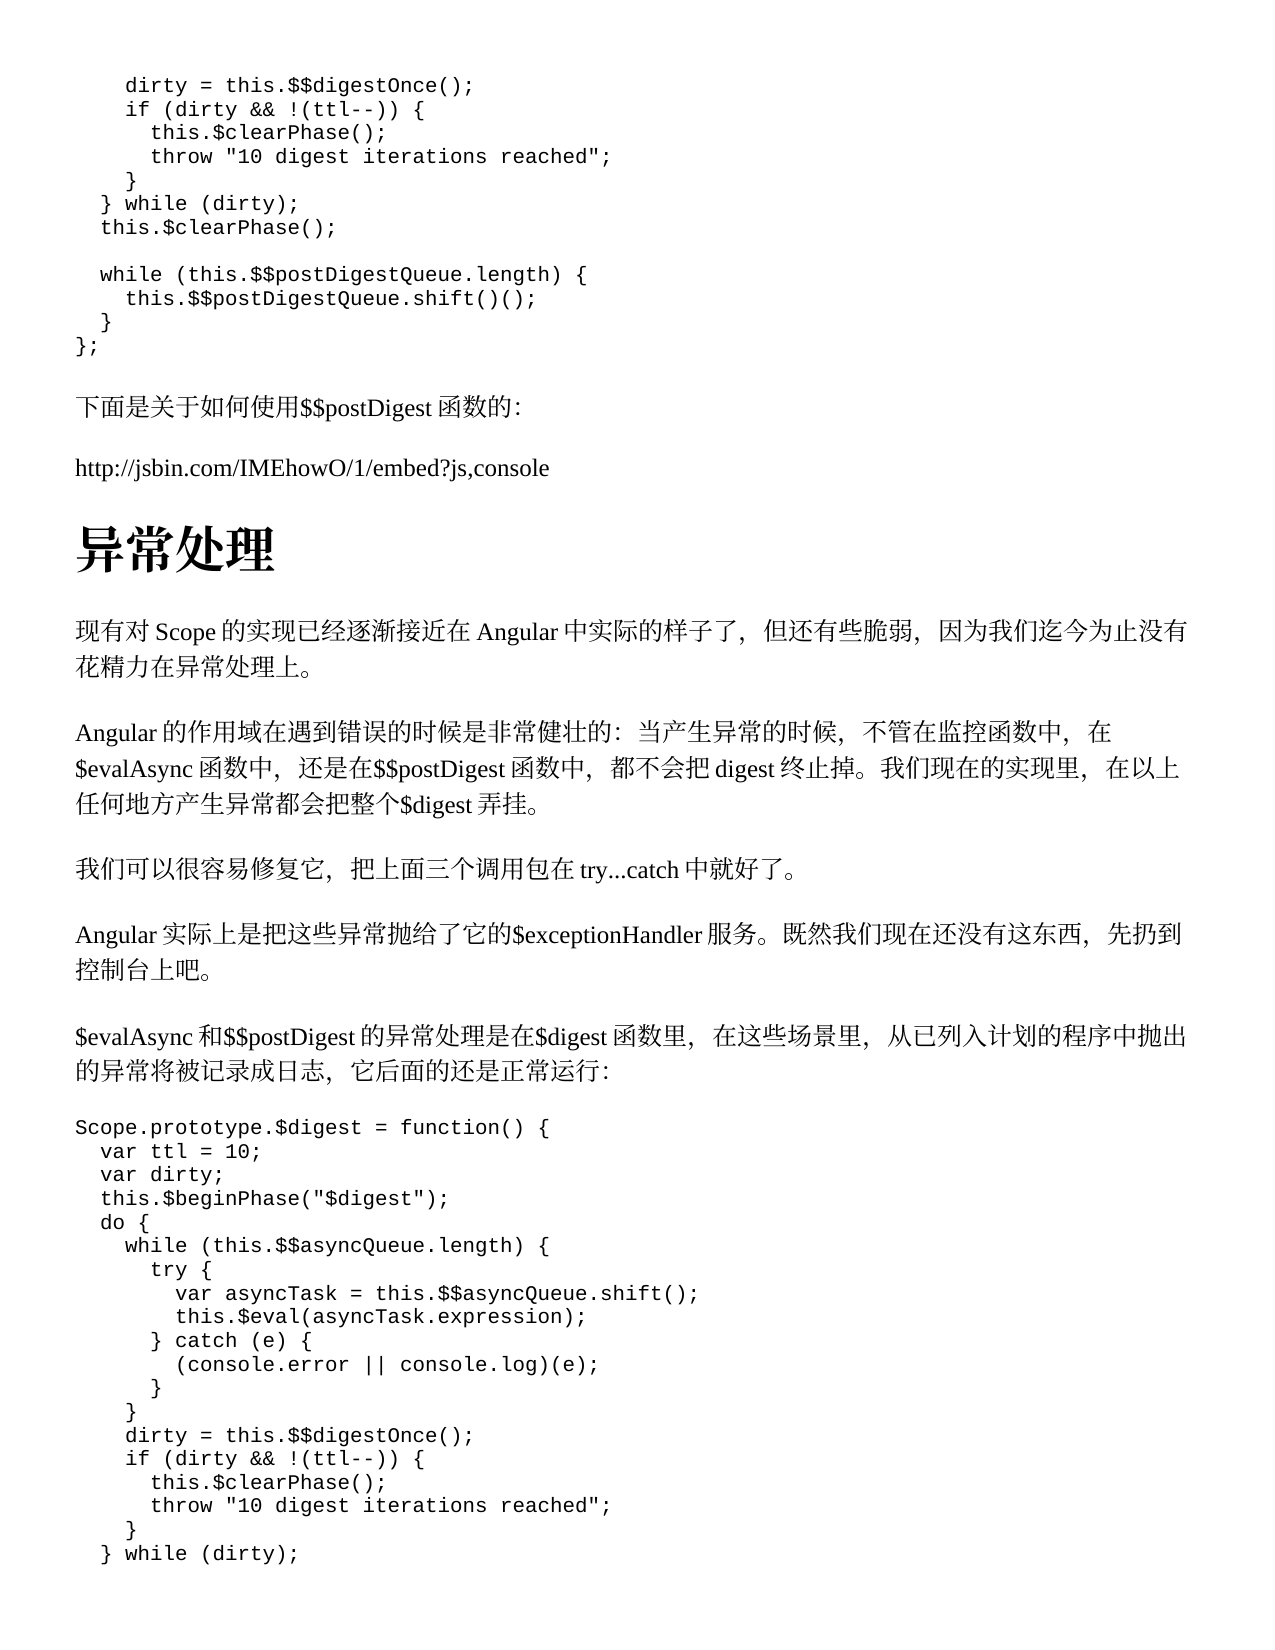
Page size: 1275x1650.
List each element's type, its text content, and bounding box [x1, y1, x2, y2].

text } while (dirty); [75, 193, 1200, 217]
text } [75, 169, 1200, 193]
text 现有对Scope的实现已经逐渐接近在Angular中实际的样子了，但还有些脆弱，因为我们迄今为止没有花精力在异常处理上。 [75, 612, 1200, 684]
text 下面是关于如何使用$$postDigest函数的： [75, 388, 1200, 424]
text }; [75, 335, 1200, 359]
text do { [75, 1212, 1200, 1235]
text var ttl = 10; [75, 1141, 1200, 1164]
text var dirty; [75, 1164, 1200, 1188]
text } while (dirty); [75, 1543, 1200, 1566]
text (console.error || console.log)(e); [75, 1354, 1200, 1377]
text } [75, 311, 1200, 335]
text if (dirty && !(ttl--)) { [75, 99, 1200, 122]
text this.$clearPhase(); [75, 122, 1200, 146]
text this.$beginPhase("$digest"); [75, 1188, 1200, 1212]
text } [75, 1401, 1200, 1424]
text } [75, 1377, 1200, 1401]
text while (this.$$postDigestQueue.length) { [75, 264, 1200, 288]
text dirty = this.$$digestOnce(); [75, 75, 1200, 99]
text } catch (e) { [75, 1330, 1200, 1354]
text this.$eval(asyncTask.expression); [75, 1306, 1200, 1330]
text Angular的作用域在遇到错误的时候是非常健壮的：当产生异常的时候，不管在监控函数中，在$evalAsync函数中，还是在$$postDigest函数中，都不会把digest终止掉。我们现在的实现里，在以上任何地方产生异常都会把整个$digest弄挂。 [75, 713, 1200, 821]
text try { [75, 1259, 1200, 1283]
text Scope.prototype.$digest = function() { [75, 1117, 1200, 1141]
text } [75, 1519, 1200, 1543]
text this.$$postDigestQueue.shift()(); [75, 288, 1200, 311]
text if (dirty && !(ttl--)) { [75, 1448, 1200, 1472]
text this.$clearPhase(); [75, 217, 1200, 241]
text Angular实际上是把这些异常抛给了它的$exceptionHandler服务。既然我们现在还没有这东西，先扔到控制台上吧。 [75, 915, 1200, 987]
text $evalAsync和$$postDigest的异常处理是在$digest函数里，在这些场景里，从已列入计划的程序中抛出的异常将被记录成日志，它后面的还是正常运行： [75, 1016, 1200, 1088]
text this.$clearPhase(); [75, 1472, 1200, 1496]
text throw "10 digest iterations reached"; [75, 1496, 1200, 1519]
text 异常处理 [75, 511, 1200, 583]
text while (this.$$asyncQueue.length) { [75, 1235, 1200, 1259]
text http://jsbin.com/IMEhowO/1/embed?js,console [75, 453, 1200, 482]
text throw "10 digest iterations reached"; [75, 146, 1200, 169]
text dirty = this.$$digestOnce(); [75, 1424, 1200, 1448]
text var asyncTask = this.$$asyncQueue.shift(); [75, 1283, 1200, 1306]
text 我们可以很容易修复它，把上面三个调用包在try...catch中就好了。 [75, 850, 1200, 886]
